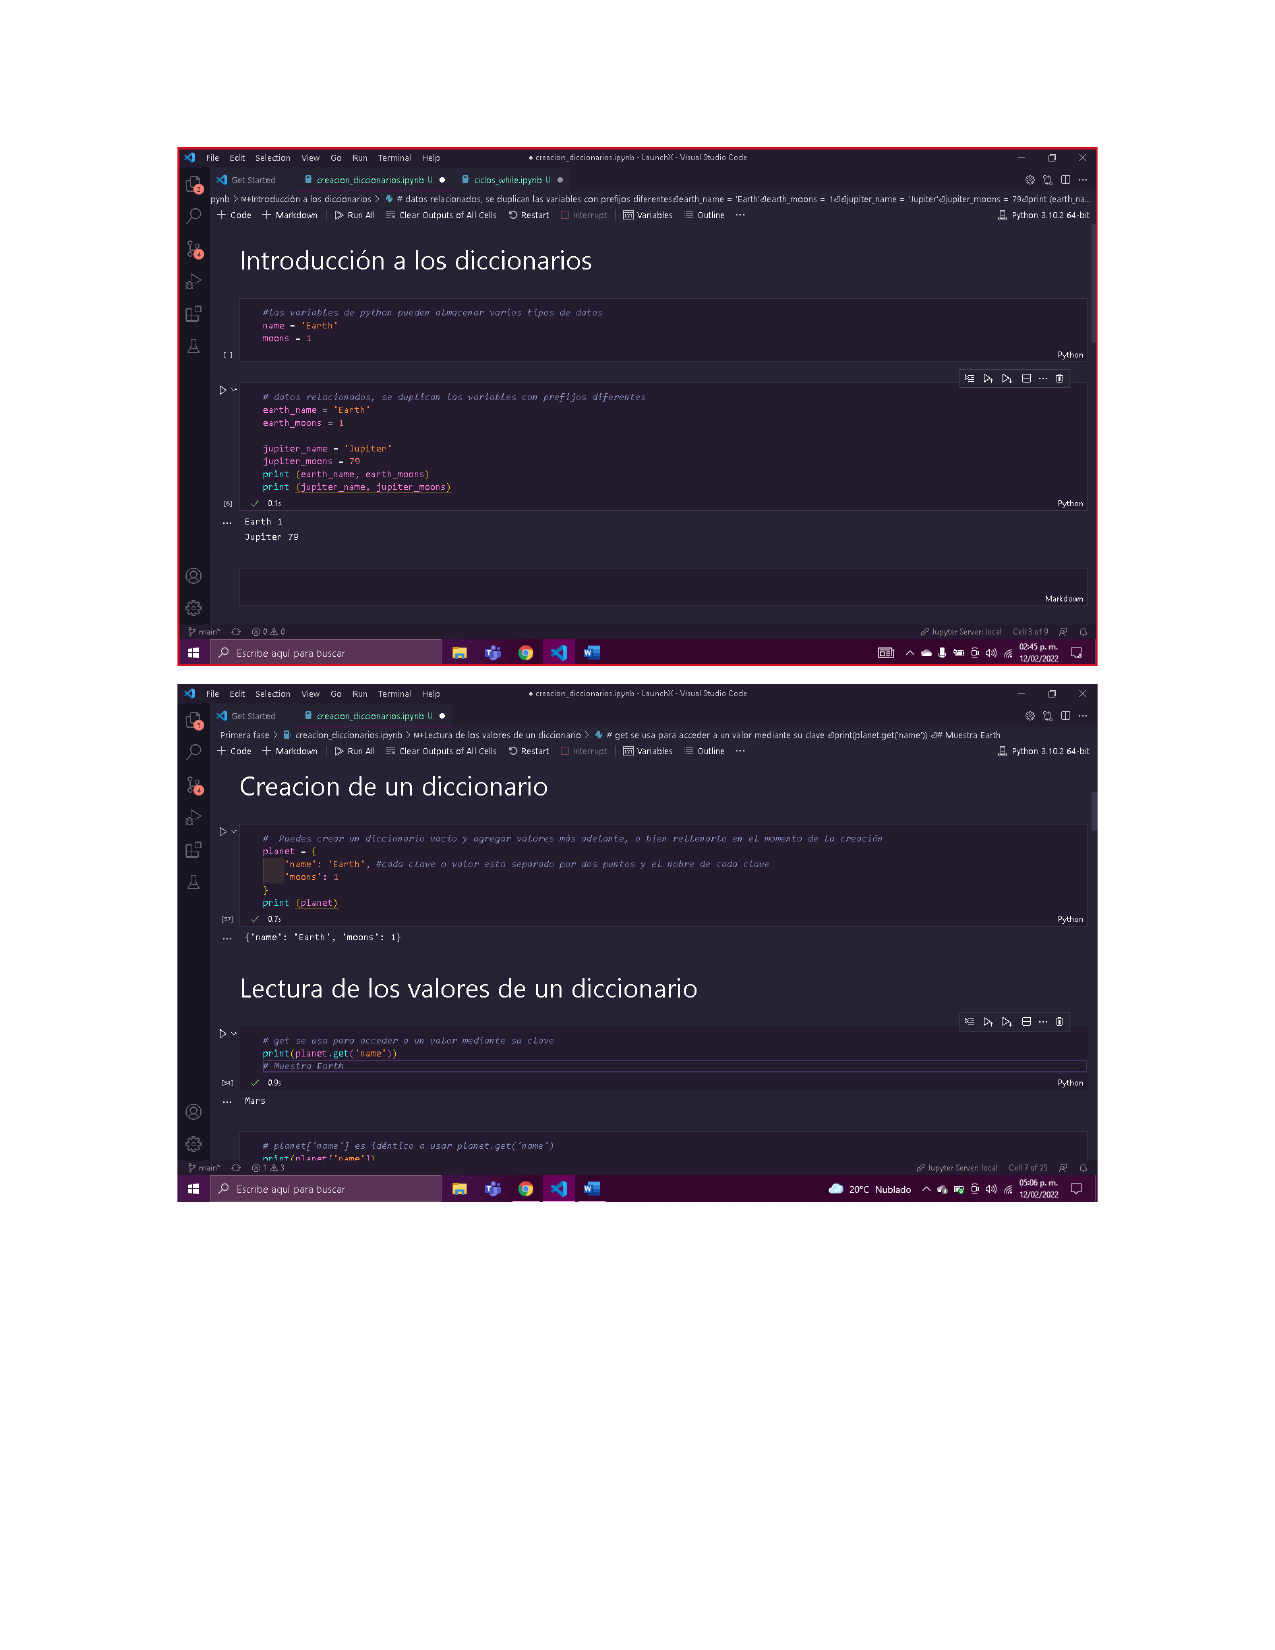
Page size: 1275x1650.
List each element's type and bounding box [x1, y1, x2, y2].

picture [177, 684, 1098, 1202]
picture [177, 147, 1098, 666]
